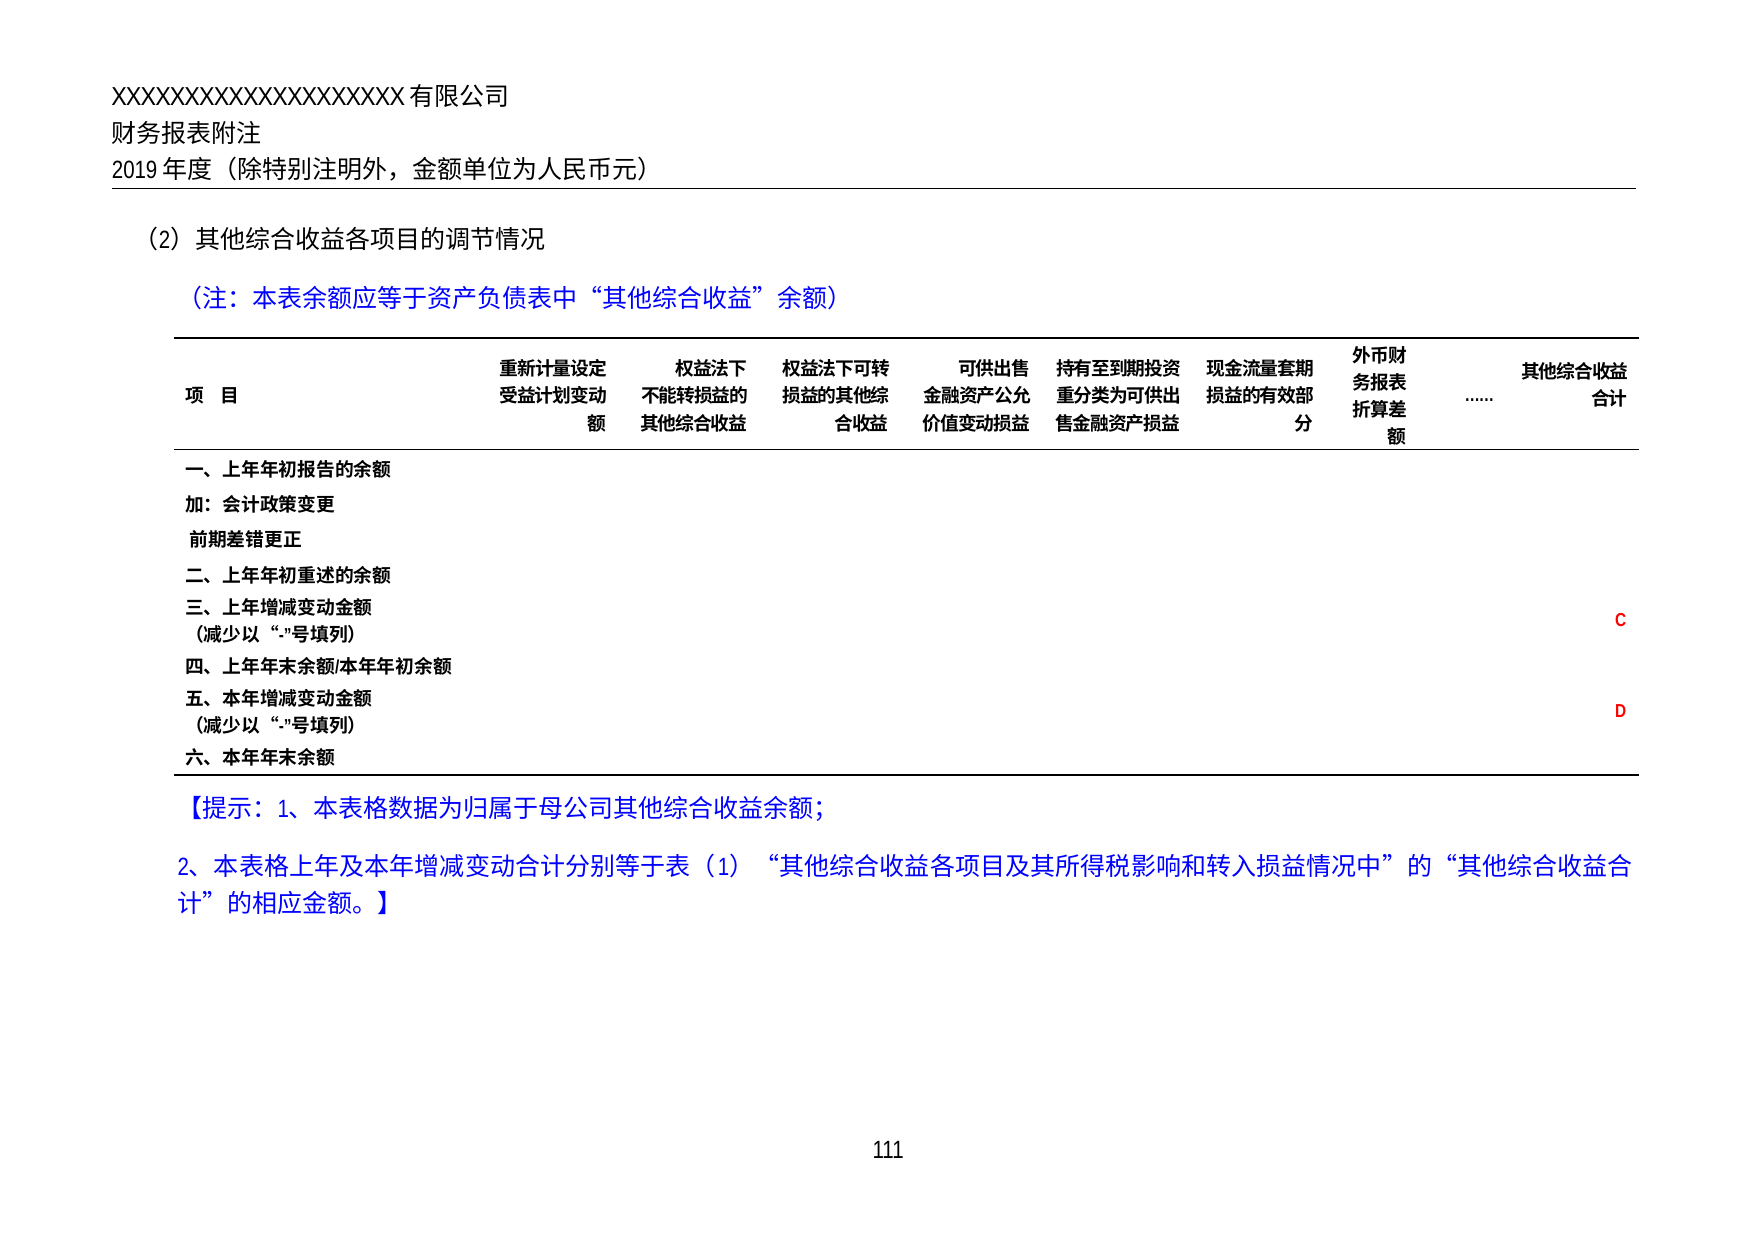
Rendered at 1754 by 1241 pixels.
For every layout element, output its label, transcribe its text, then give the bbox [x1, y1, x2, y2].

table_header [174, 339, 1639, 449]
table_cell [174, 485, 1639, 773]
text （2）其他综合收益各项目的调节情况 [133, 219, 1636, 256]
text 2、本表格上年及本年增减变动合计分别等于表（1）“其他综合收益各项目及其所得税影响和转入损益情况中”的“其他综合收益合计”的相应金额。】 [177, 847, 1636, 919]
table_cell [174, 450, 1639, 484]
text 【提示：1、本表格数据为归属于母公司其他综合收益余额； [177, 788, 1636, 824]
text （注：本表余额应等于资产负债表中“其他综合收益”余额） [177, 278, 1636, 314]
